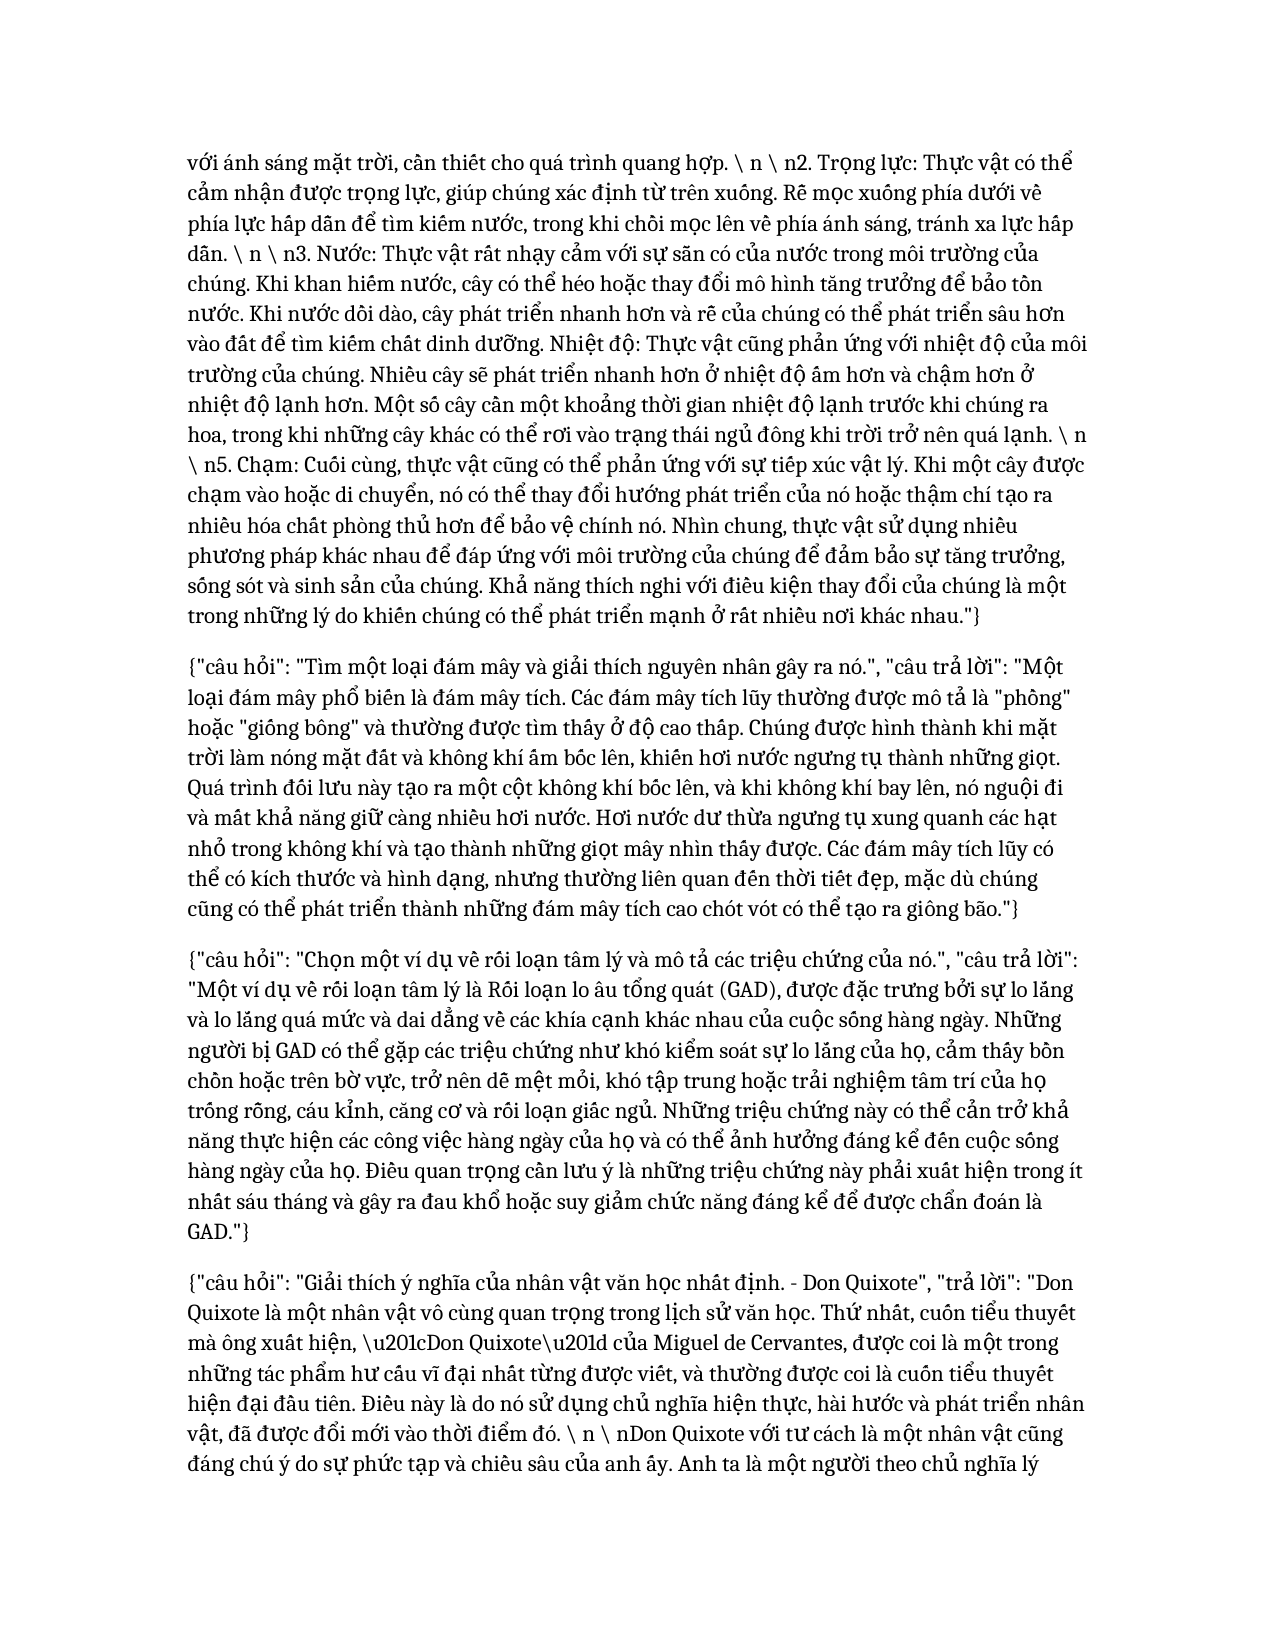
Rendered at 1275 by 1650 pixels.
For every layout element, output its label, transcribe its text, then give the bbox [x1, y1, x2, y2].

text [187, 150, 1087, 629]
text {"câu hỏi": "Tìm một loại đám mây và giải thích nguyên nhân gây ra nó.", "câu trả lời": "Một loại đám mây phổ biến là đám mây tích. Các đám mây tích lũy thường được mô tả là "phồng" hoặc "giống bông" và thường được tìm thấy ở độ cao thấp. Chúng được hình thành khi mặt trời làm nóng mặt đất và không khí ấm bốc lên, khiến hơi nước ngưng tụ thành những giọt. Quá trình đối lưu này tạo ra một cột không khí bốc lên, và khi không khí bay lên, nó nguội đi và mất khả năng giữ càng nhiều hơi nước. Hơi nước dư thừa ngưng tụ xung quanh các hạt nhỏ trong không khí và tạo thành những giọt mây nhìn thấy được. Các đám mây tích lũy có thể có kích thước và hình dạng, nhưng thường liên quan đến thời tiết đẹp, mặc dù chúng cũng có thể phát triển thành những đám mây tích cao chót vót có thể tạo ra giông bão."} [187, 654, 1087, 922]
text {"câu hỏi": "Chọn một ví dụ về rối loạn tâm lý và mô tả các triệu chứng của nó.", "câu trả lời": "Một ví dụ về rối loạn tâm lý là Rối loạn lo âu tổng quát (GAD), được đặc trưng bởi sự lo lắng và lo lắng quá mức và dai dẳng về các khía cạnh khác nhau của cuộc sống hàng ngày. Những người bị GAD có thể gặp các triệu chứng như khó kiểm soát sự lo lắng của họ, cảm thấy bồn chồn hoặc trên bờ vực, trở nên dễ mệt mỏi, khó tập trung hoặc trải nghiệm tâm trí của họ trống rỗng, cáu kỉnh, căng cơ và rối loạn giấc ngủ. Những triệu chứng này có thể cản trở khả năng thực hiện các công việc hàng ngày của họ và có thể ảnh hưởng đáng kể đến cuộc sống hàng ngày của họ. Điều quan trọng cần lưu ý là những triệu chứng này phải xuất hiện trong ít nhất sáu tháng và gây ra đau khổ hoặc suy giảm chức năng đáng kể để được chẩn đoán là GAD."} [187, 947, 1087, 1245]
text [187, 1270, 1087, 1477]
